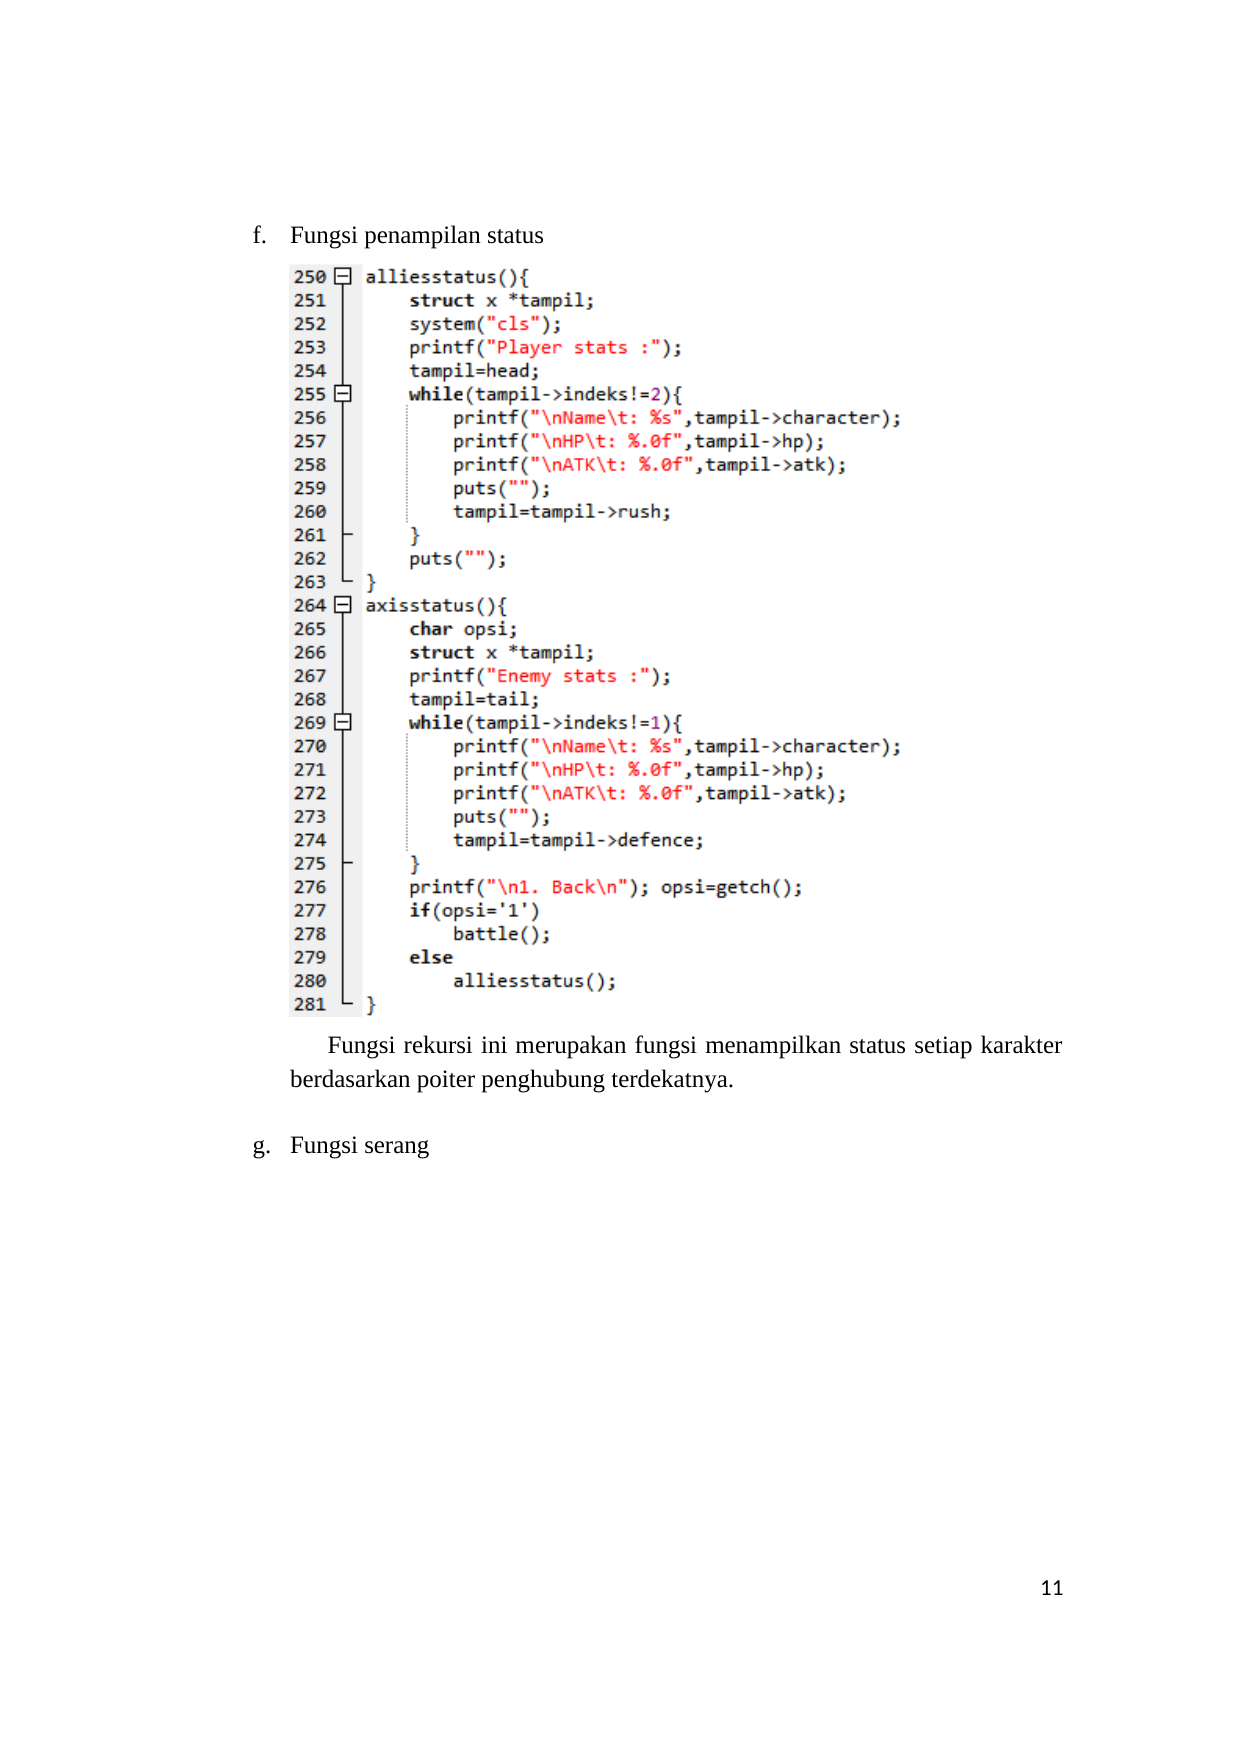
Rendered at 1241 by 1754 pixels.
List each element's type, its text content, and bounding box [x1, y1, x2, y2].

list Fungsi rekursi ini merupakan fungsi menampilkan status setiap karakter berdasarkan poiter penghubung terdekatnya. [290, 1031, 1063, 1092]
picture [289, 263, 912, 1017]
list Fungsi penampilan status [252, 220, 1063, 249]
list Fungsi serang [252, 1130, 1063, 1158]
